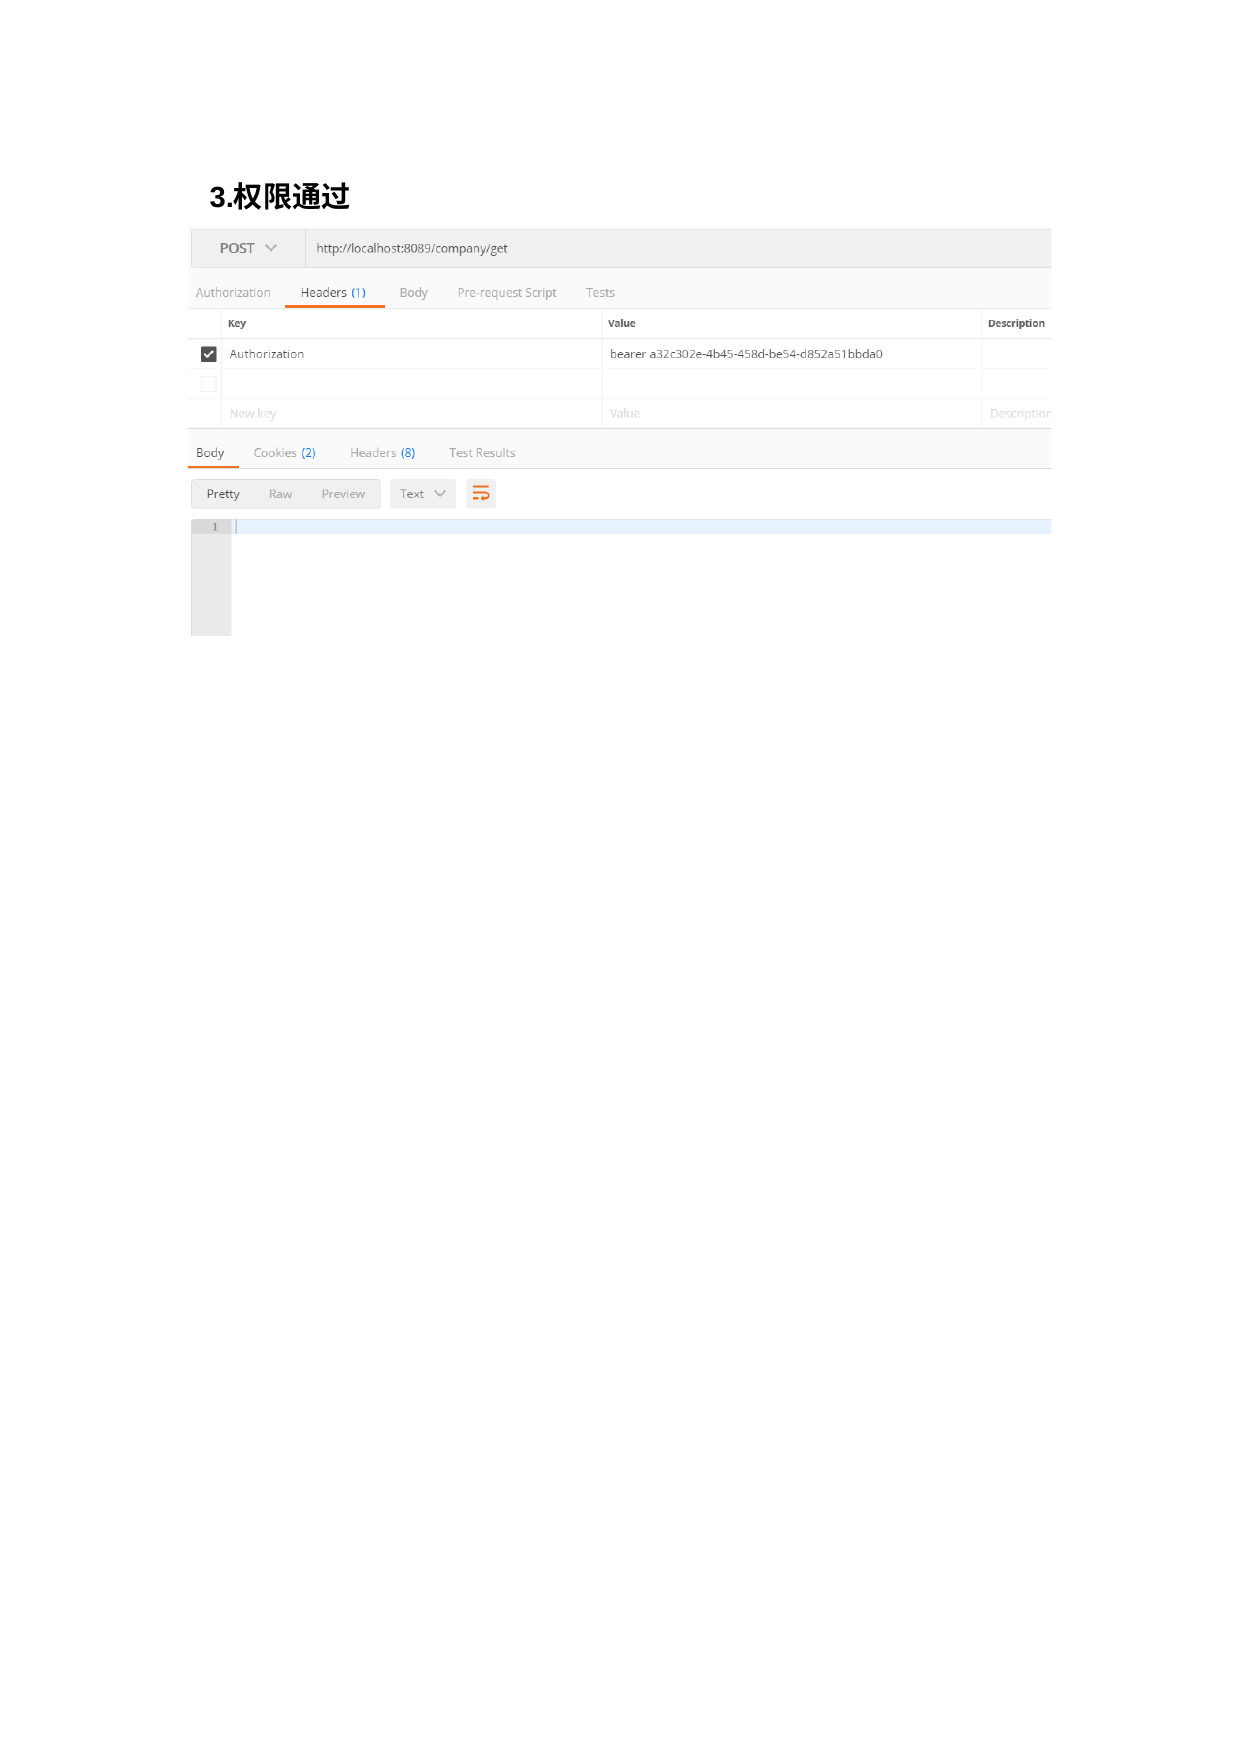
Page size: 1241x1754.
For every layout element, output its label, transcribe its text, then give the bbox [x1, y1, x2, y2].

text 3.权限通过 [187, 162, 1053, 227]
picture [187, 227, 1052, 636]
